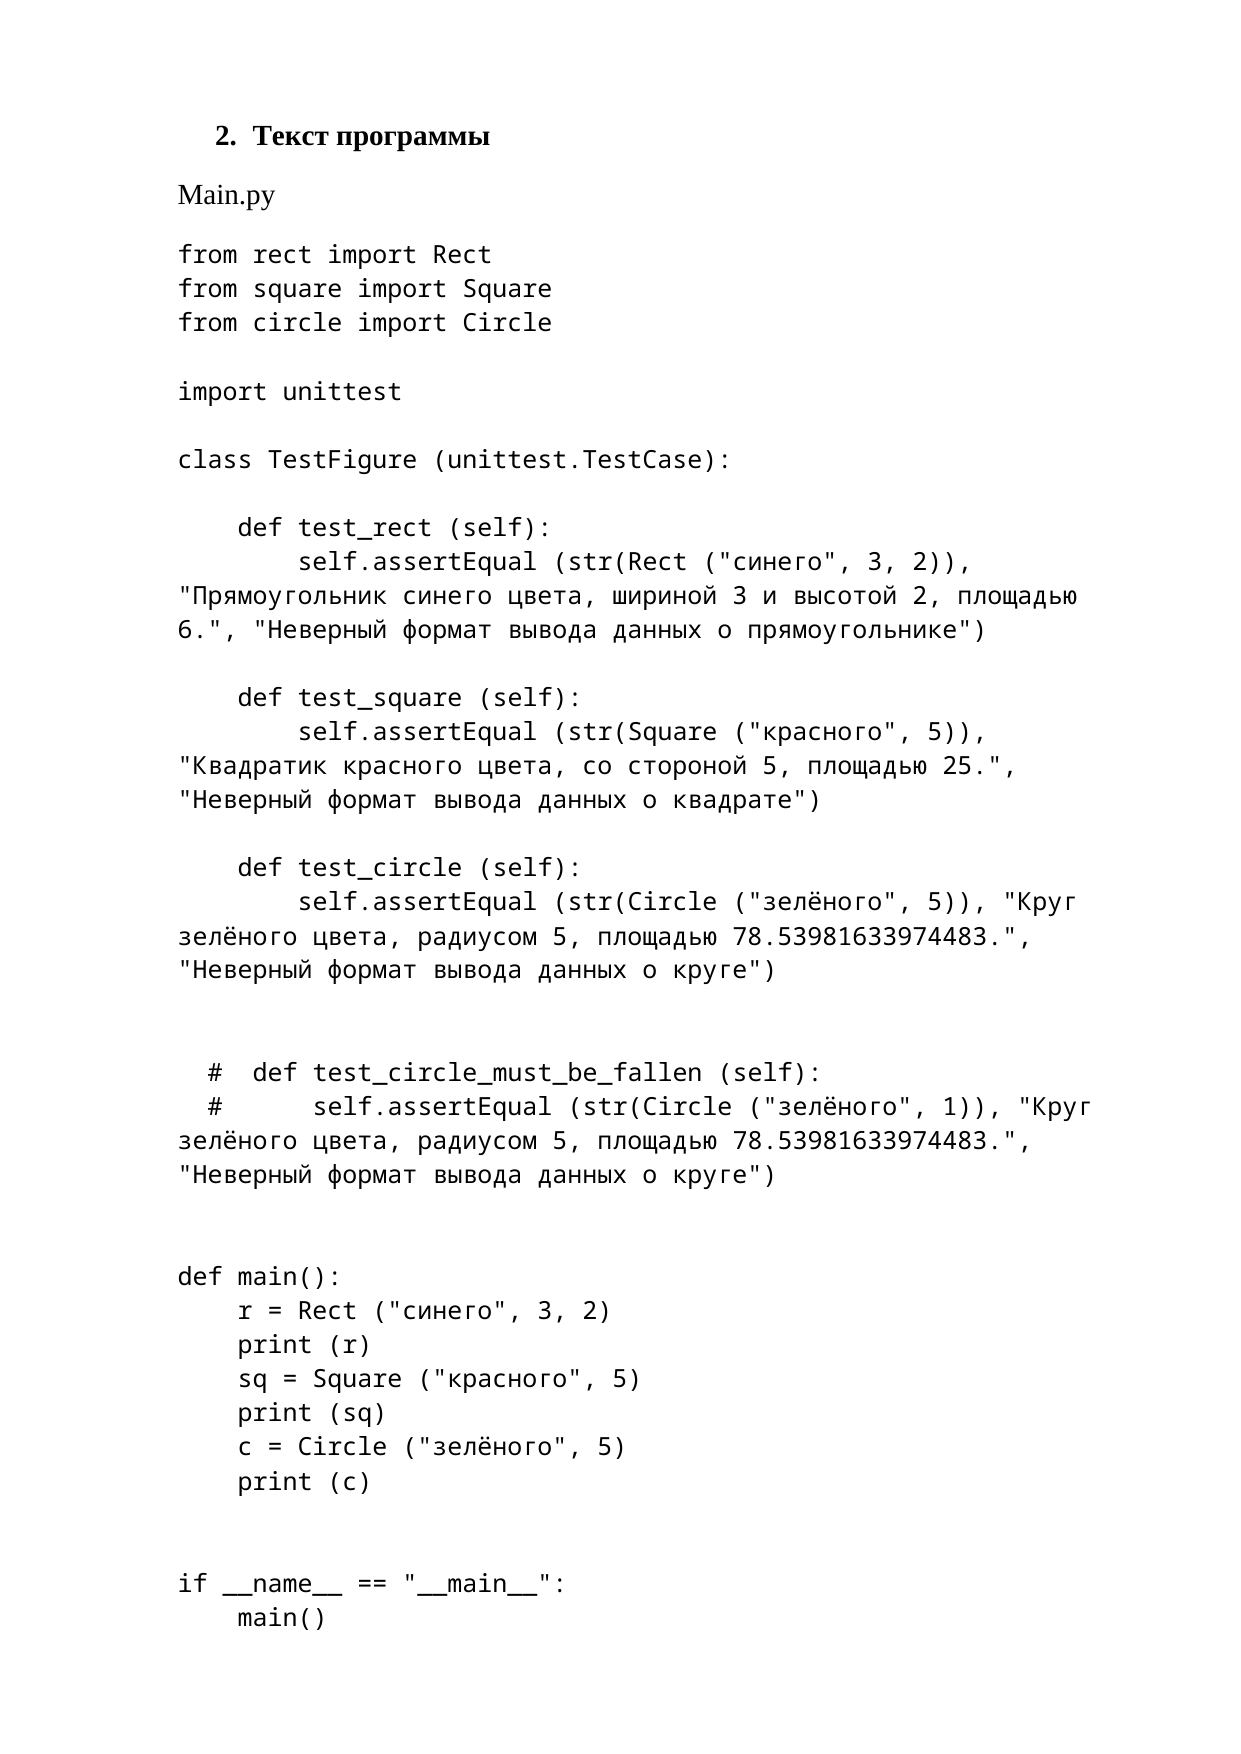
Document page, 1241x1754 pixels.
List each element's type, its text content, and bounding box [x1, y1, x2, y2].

text Main.py [177, 177, 1152, 211]
text r = Rect ("синего", 3, 2) [177, 1293, 1152, 1327]
list Текст программы [215, 118, 1152, 152]
text # def test_circle_must_be_fallen (self): [177, 1054, 1152, 1088]
text def test_rect (self): [177, 509, 1152, 543]
text self.assertEqual (str(Circle ("зелёного", 5)), "Круг зелёного цвета, радиусом 5, площадью 78.53981633974483.", "Неверный формат вывода данных о круге") [177, 884, 1152, 986]
text def test_square (self): [177, 680, 1152, 714]
text # self.assertEqual (str(Circle ("зелёного", 1)), "Круг зелёного цвета, радиусом 5, площадью 78.53981633974483.", "Неверный формат вывода данных о круге") [177, 1088, 1152, 1191]
text print (c) [177, 1463, 1152, 1497]
text main() [177, 1599, 1152, 1633]
text import unittest [177, 373, 1152, 407]
text if __name__ == "__main__": [177, 1565, 1152, 1599]
text print (r) [177, 1327, 1152, 1361]
text def test_circle (self): [177, 850, 1152, 884]
text c = Circle ("зелёного", 5) [177, 1429, 1152, 1463]
text from circle import Circle [177, 305, 1152, 339]
text from square import Square [177, 271, 1152, 305]
text self.assertEqual (str(Rect ("синего", 3, 2)), "Прямоугольник синего цвета, шириной 3 и высотой 2, площадью 6.", "Неверный формат вывода данных о прямоугольнике") [177, 543, 1152, 646]
text def main(): [177, 1259, 1152, 1293]
text self.assertEqual (str(Square ("красного", 5)), "Квадратик красного цвета, со стороной 5, площадью 25.", "Неверный формат вывода данных о квадрате") [177, 714, 1152, 816]
text print (sq) [177, 1395, 1152, 1429]
text sq = Square ("красного", 5) [177, 1361, 1152, 1395]
text class TestFigure (unittest.TestCase): [177, 441, 1152, 475]
text from rect import Rect [177, 237, 1152, 271]
